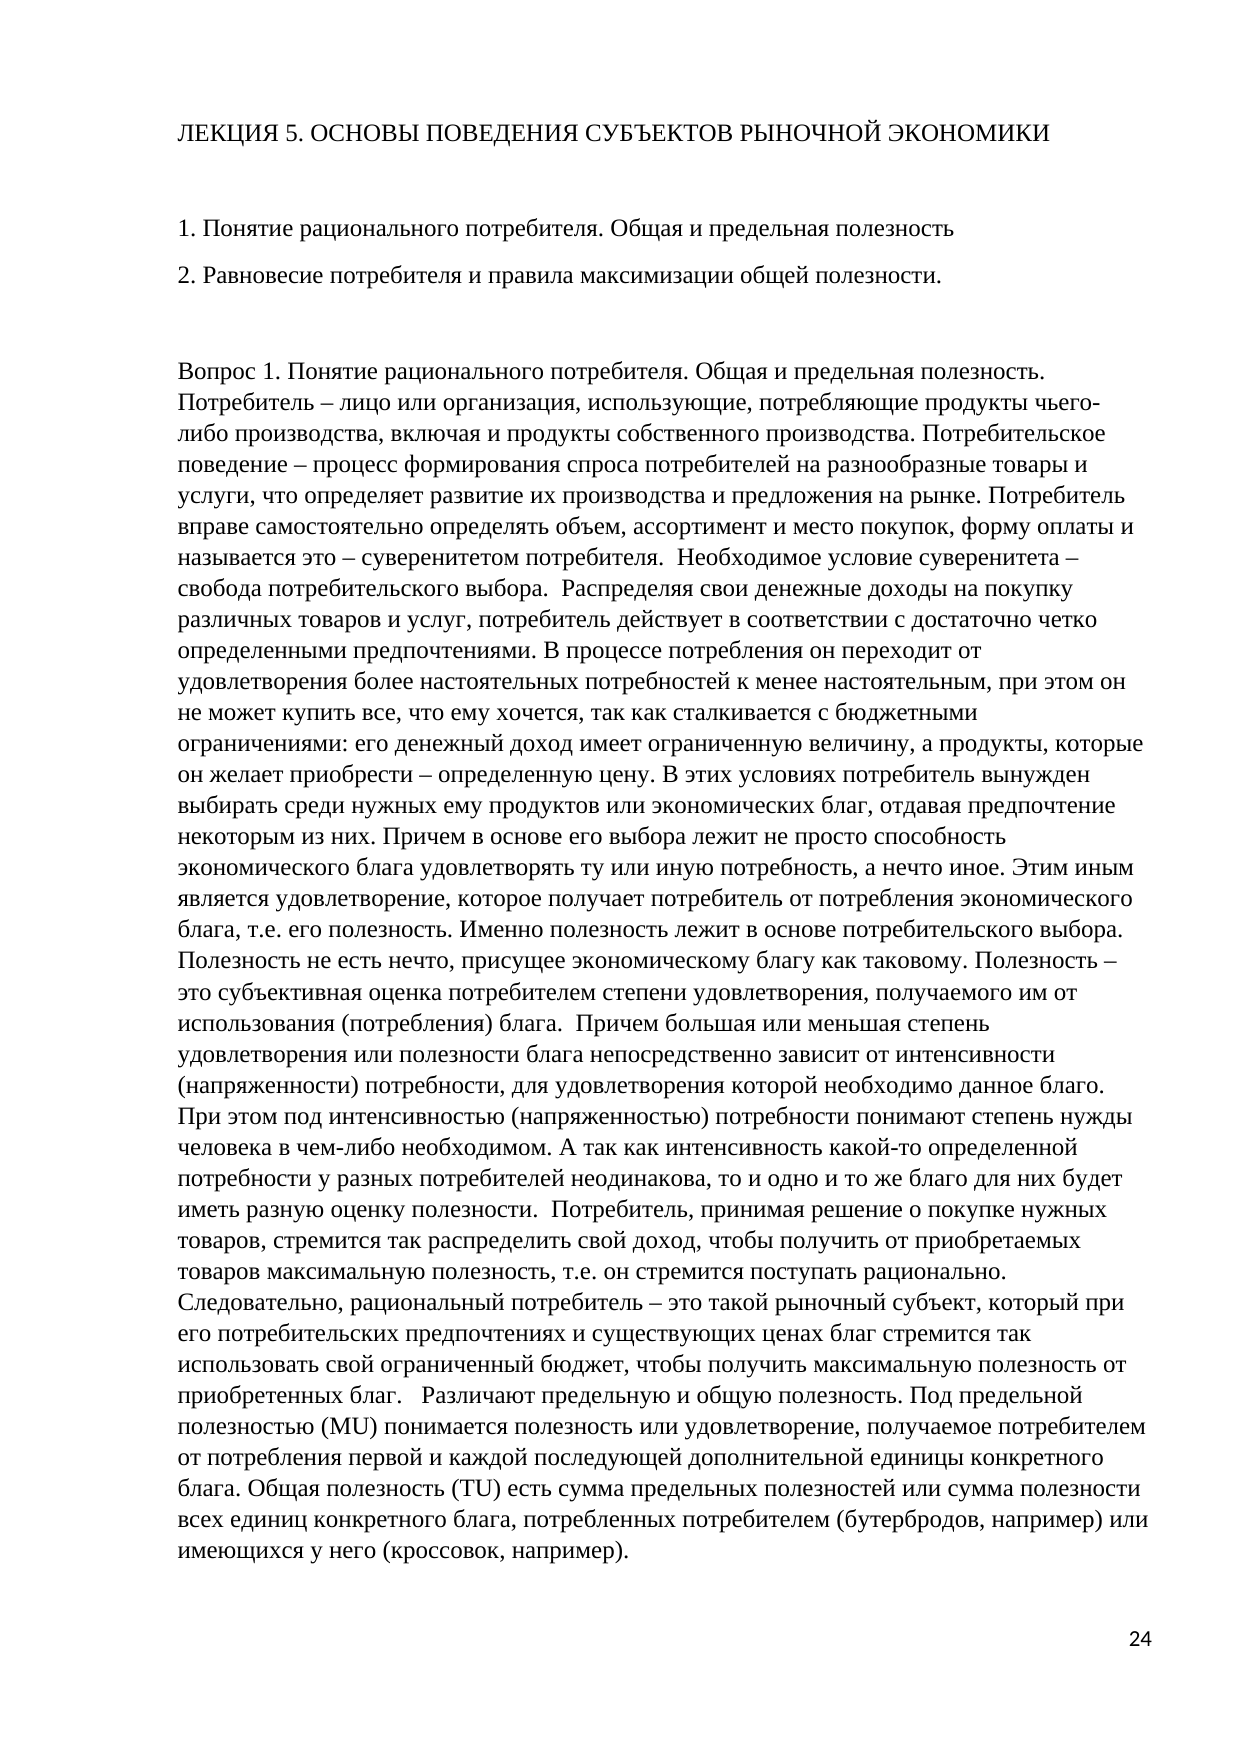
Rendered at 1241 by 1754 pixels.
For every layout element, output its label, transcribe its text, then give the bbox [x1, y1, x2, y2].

text Вопрос 1. Понятие рационального потребителя. Общая и предельная полезность. Потребитель – лицо или организация, использующие, потребляющие продукты чьего-либо производства, включая и продукты собственного производства. Потребительское поведение – процесс формирования спроса потребителей на разнообразные товары и услуги, что определяет развитие их производства и предложения на рынке. Потребитель вправе самостоятельно определять объем, ассортимент и место покупок, форму оплаты и называется это – суверенитетом потребителя. Необходимое условие суверенитета – свобода потребительского выбора. Распределяя свои денежные доходы на покупку различных товаров и услуг, потребитель действует в соответствии с достаточно четко определенными предпочтениями. В процессе потребления он переходит от удовлетворения более настоятельных потребностей к менее настоятельным, при этом он не может купить все, что ему хочется, так как сталкивается с бюджетными ограничениями: его денежный доход имеет ограниченную величину, а продукты, которые он желает приобрести – определенную цену. В этих условиях потребитель вынужден выбирать среди нужных ему продуктов или экономических благ, отдавая предпочтение некоторым из них. Причем в основе его выбора лежит не просто способность экономического блага удовлетворять ту или иную потребность, а нечто иное. Этим иным является удовлетворение, которое получает потребитель от потребления экономического блага, т.е. его полезность. Именно полезность лежит в основе потребительского выбора. Полезность не есть нечто, присущее экономическому благу как таковому. Полезность – это субъективная оценка потребителем степени удовлетворения, получаемого им от использования (потребления) блага. Причем большая или меньшая степень удовлетворения или полезности блага непосредственно зависит от интенсивности (напряженности) потребности, для удовлетворения которой необходимо данное благо. При этом под интенсивностью (напряженностью) потребности понимают степень нужды человека в чем-либо необходимом. А так как интенсивность какой-то определенной потребности у разных потребителей неодинакова, то и одно и то же благо для них будет иметь разную оценку полезности. Потребитель, принимая решение о покупке нужных товаров, стремится так распределить свой доход, чтобы получить от приобретаемых товаров максимальную полезность, т.е. он стремится поступать рационально. Следовательно, рациональный потребитель – это такой рыночный субъект, который при его потребительских предпочтениях и существующих ценах благ стремится так использовать свой ограниченный бюджет, чтобы получить максимальную полезность от приобретенных благ. Различают предельную и общую полезность. Под предельной полезностью (MU) понимается полезность или удовлетворение, получаемое потребителем от потребления первой и каждой последующей дополнительной единицы конкретного блага. Общая полезность (TU) есть сумма предельных полезностей или сумма полезности всех единиц конкретного блага, потребленных потребителем (бутербродов, например) или имеющихся у него (кроссовок, например). [177, 356, 1152, 1564]
text 1. Понятие рационального потребителя. Общая и предельная полезность [177, 213, 1152, 241]
text ЛЕКЦИЯ 5. ОСНОВЫ ПОВЕДЕНИЯ СУБЪЕКТОВ РЫНОЧНОЙ ЭКОНОМИКИ [177, 118, 1152, 147]
text 2. Равновесие потребителя и правила максимизации общей полезности. [177, 260, 1152, 289]
